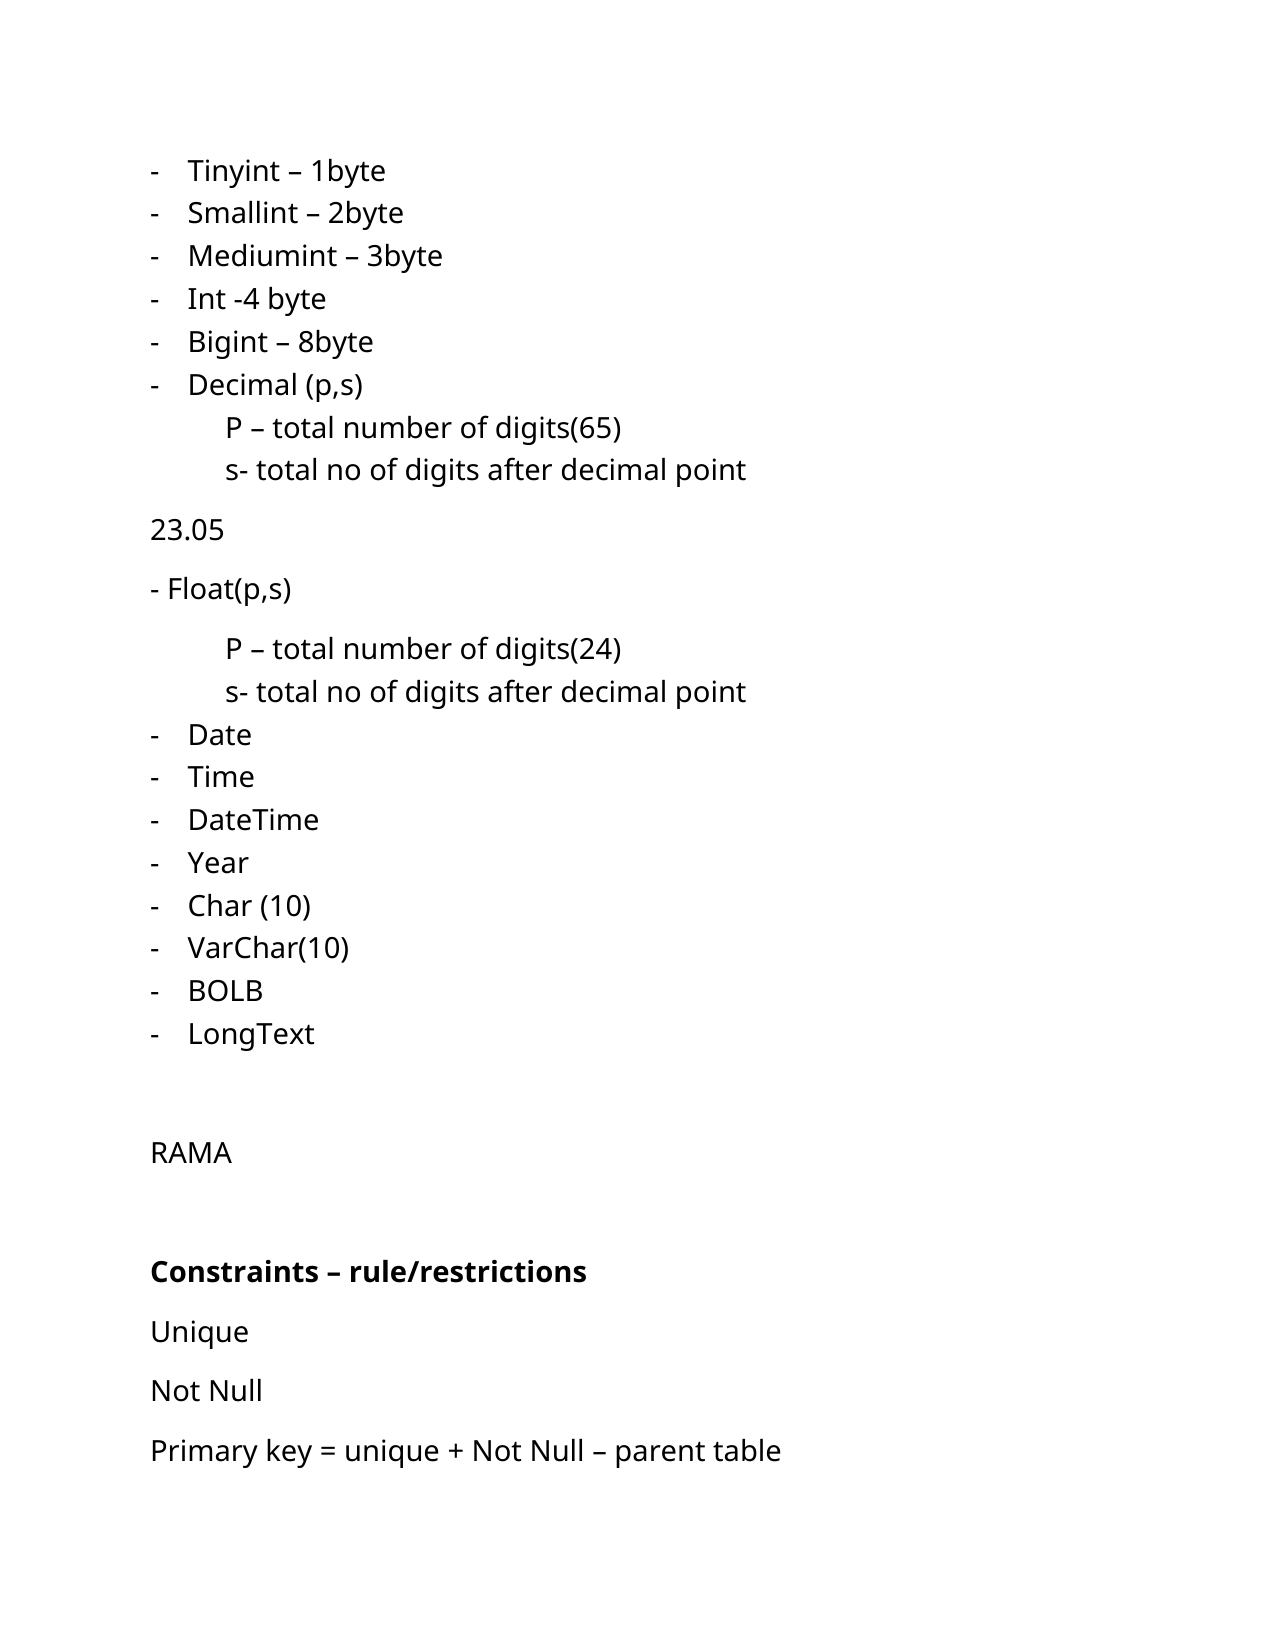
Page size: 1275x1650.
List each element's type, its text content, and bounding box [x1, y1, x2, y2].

list DateTime [150, 799, 1125, 839]
list LongText [150, 1013, 1125, 1053]
text Not Null [150, 1370, 1125, 1410]
list Tinyint – 1byte [150, 150, 1125, 190]
list Decimal (p,s) [150, 364, 1125, 404]
list VarChar(10) [150, 928, 1125, 967]
list Date [150, 714, 1125, 753]
text Constraints – rule/restrictions [150, 1251, 1125, 1291]
list Time [150, 757, 1125, 796]
text RAMA [150, 1132, 1125, 1172]
list Year [150, 842, 1125, 882]
list P – total number of digits(24) [225, 628, 1125, 668]
list Char (10) [150, 885, 1125, 925]
list P – total number of digits(65) [225, 407, 1125, 447]
list Mediumint – 3byte [150, 236, 1125, 275]
text - Float(p,s) [150, 569, 1125, 608]
text 23.05 [150, 509, 1125, 549]
text Unique [150, 1311, 1125, 1351]
list BOLB [150, 971, 1125, 1010]
list s- total no of digits after decimal point [225, 450, 1125, 489]
list s- total no of digits after decimal point [225, 671, 1125, 711]
list Bigint – 8byte [150, 321, 1125, 361]
list Smallint – 2byte [150, 193, 1125, 232]
text Primary key = unique + Not Null – parent table [150, 1430, 1125, 1469]
list Int -4 byte [150, 278, 1125, 318]
